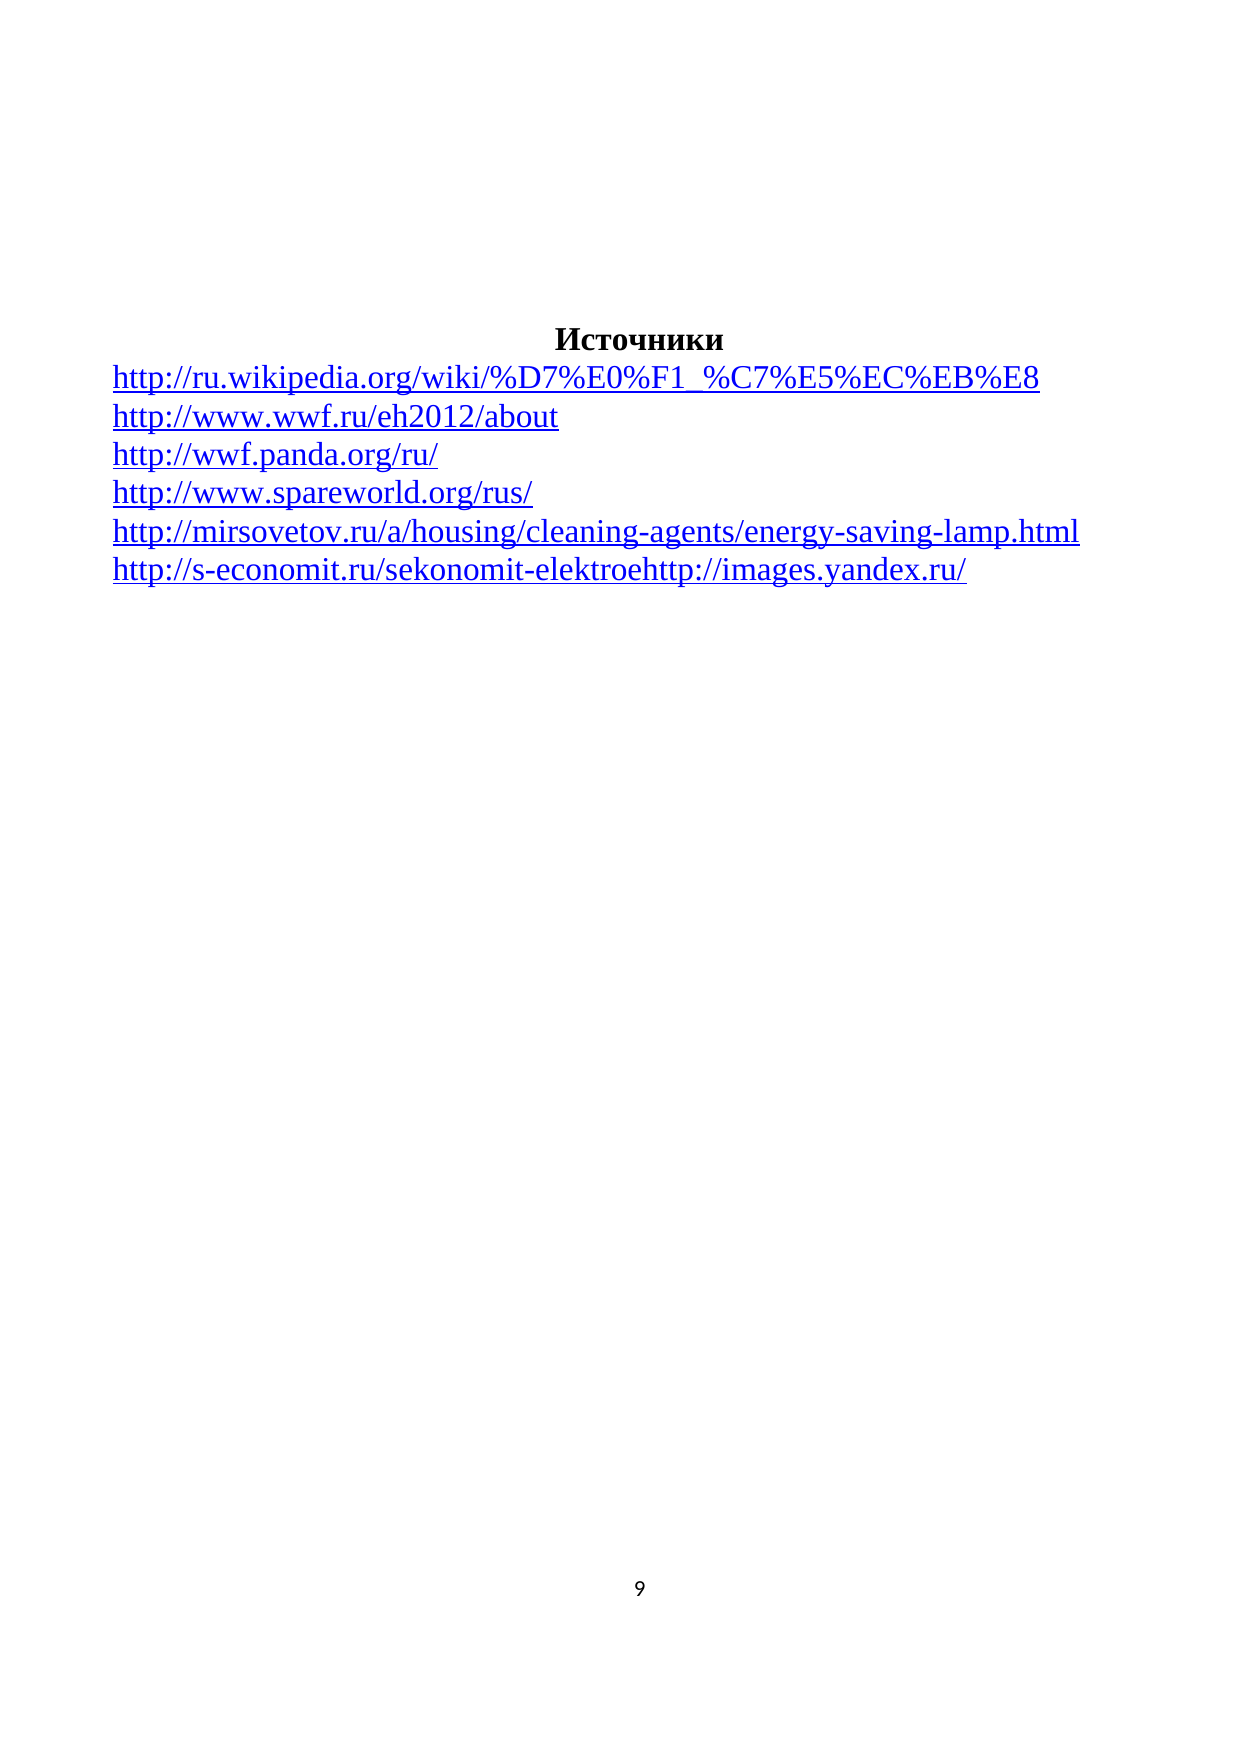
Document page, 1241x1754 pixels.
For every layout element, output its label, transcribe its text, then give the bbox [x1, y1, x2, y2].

text http://www.wwf.ru/eh2012/about [112, 396, 1166, 434]
text http://wwf.panda.org/ru/ [112, 434, 1166, 473]
text http://www.spareworld.org/rus/ [112, 473, 1166, 511]
text Источники [112, 319, 1166, 358]
text http://mirsovetov.ru/a/housing/cleaning-agents/energy-saving-lamp.html [112, 511, 1166, 549]
text http://s-economit.ru/sekonomit-elektroehttp://images.yandex.ru/ [112, 549, 1166, 588]
text http://ru.wikipedia.org/wiki/%D7%E0%F1_%C7%E5%EC%EB%E8 [112, 358, 1166, 396]
